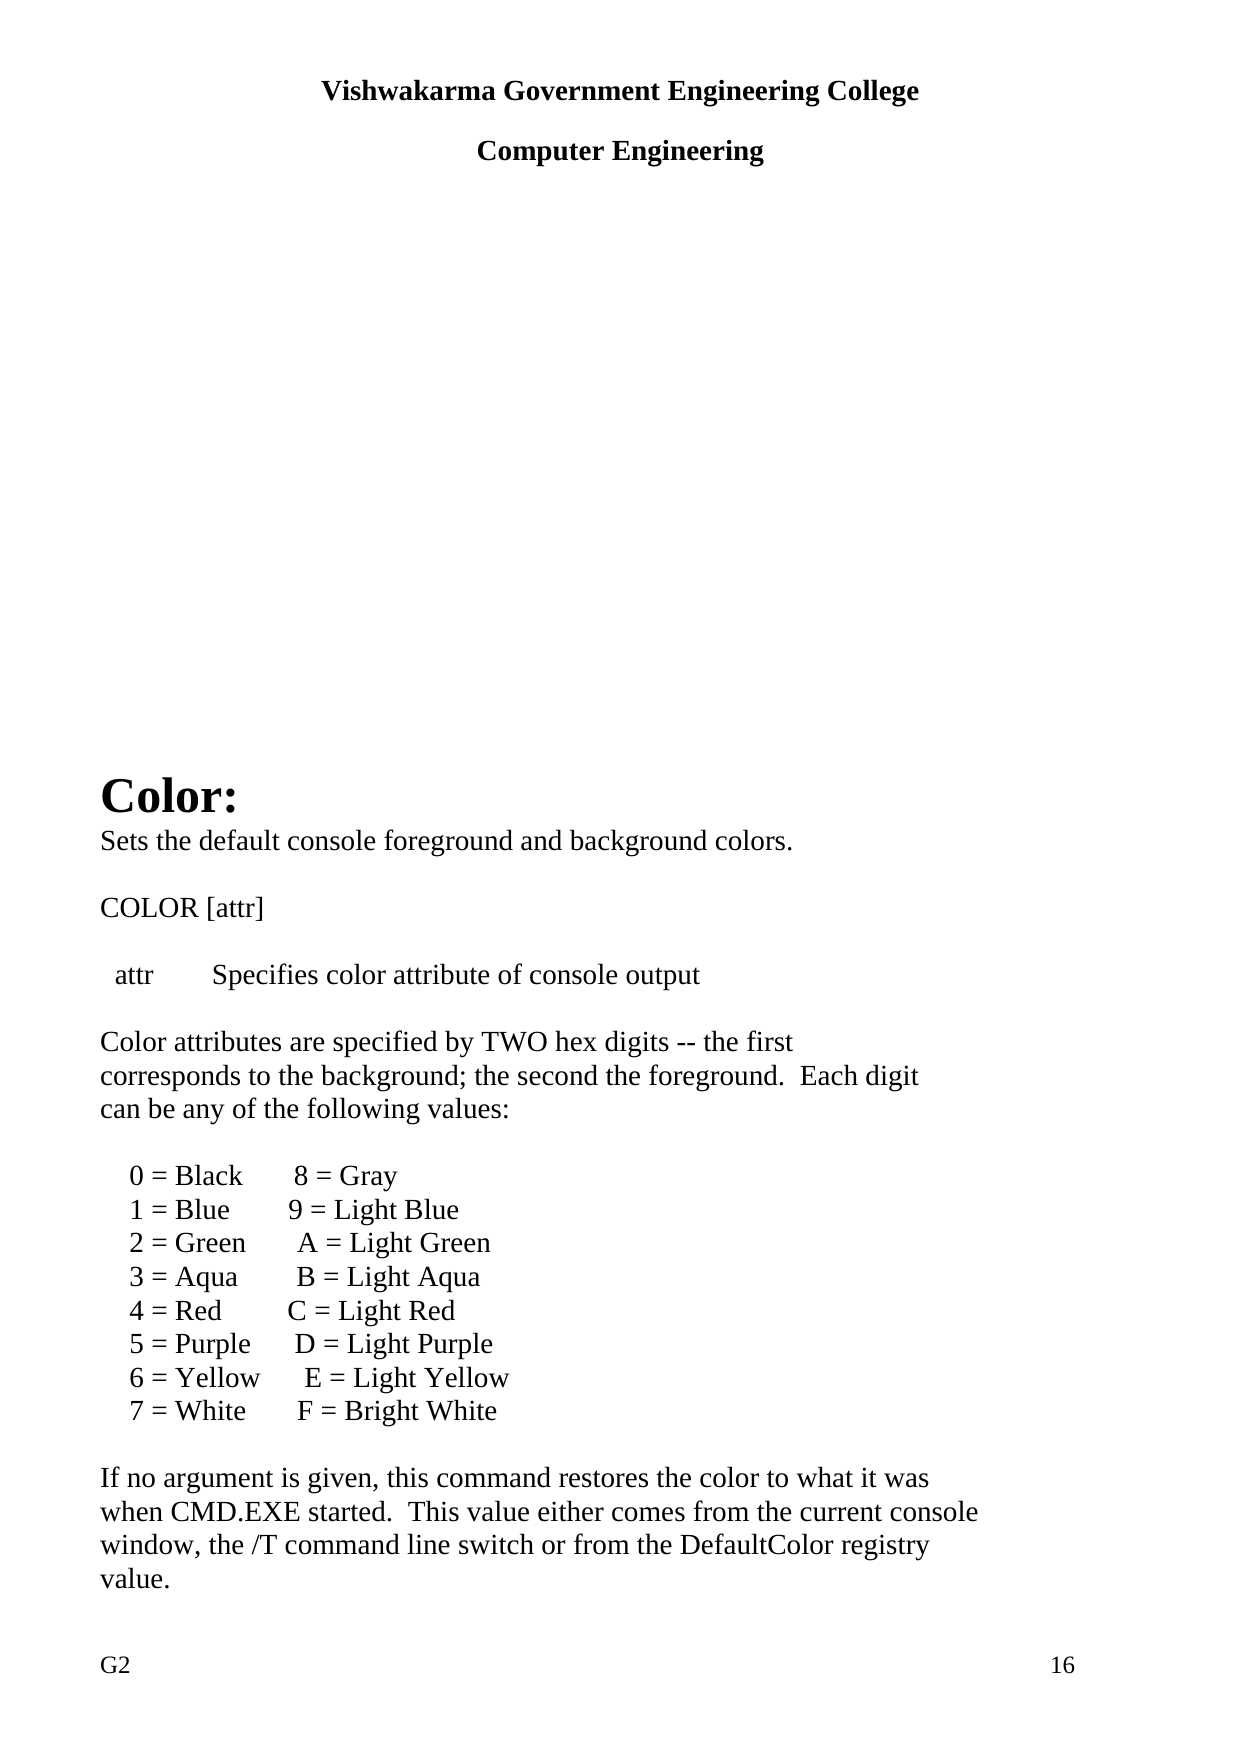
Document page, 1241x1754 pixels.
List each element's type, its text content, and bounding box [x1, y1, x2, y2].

text 6 = Yellow E = Light Yellow [100, 1360, 1221, 1393]
text when CMD.EXE started. This value either comes from the current console [100, 1494, 1221, 1527]
text Sets the default console foreground and background colors. [100, 823, 1221, 857]
text window, the /T command line switch or from the DefaultColor registry [100, 1527, 1221, 1561]
text attr Specifies color attribute of console output [100, 957, 1221, 991]
text Color attributes are specified by TWO hex digits -- the first [100, 1024, 1221, 1058]
text can be any of the following values: [100, 1091, 1221, 1125]
text 2 = Green A = Light Green [100, 1226, 1221, 1259]
text 5 = Purple D = Light Purple [100, 1326, 1221, 1360]
text corresponds to the background; the second the foreground. Each digit [100, 1058, 1221, 1091]
text value. [100, 1561, 1221, 1594]
text COLOR [attr] [100, 890, 1221, 924]
text Color: [100, 766, 1221, 823]
text If no argument is given, this command restores the color to what it was [100, 1460, 1221, 1494]
text 7 = White F = Bright White [100, 1393, 1221, 1427]
text 4 = Red C = Light Red [100, 1293, 1221, 1326]
text 3 = Aqua B = Light Aqua [100, 1259, 1221, 1293]
text 0 = Black 8 = Gray [100, 1158, 1221, 1192]
text 1 = Blue 9 = Light Blue [100, 1192, 1221, 1226]
